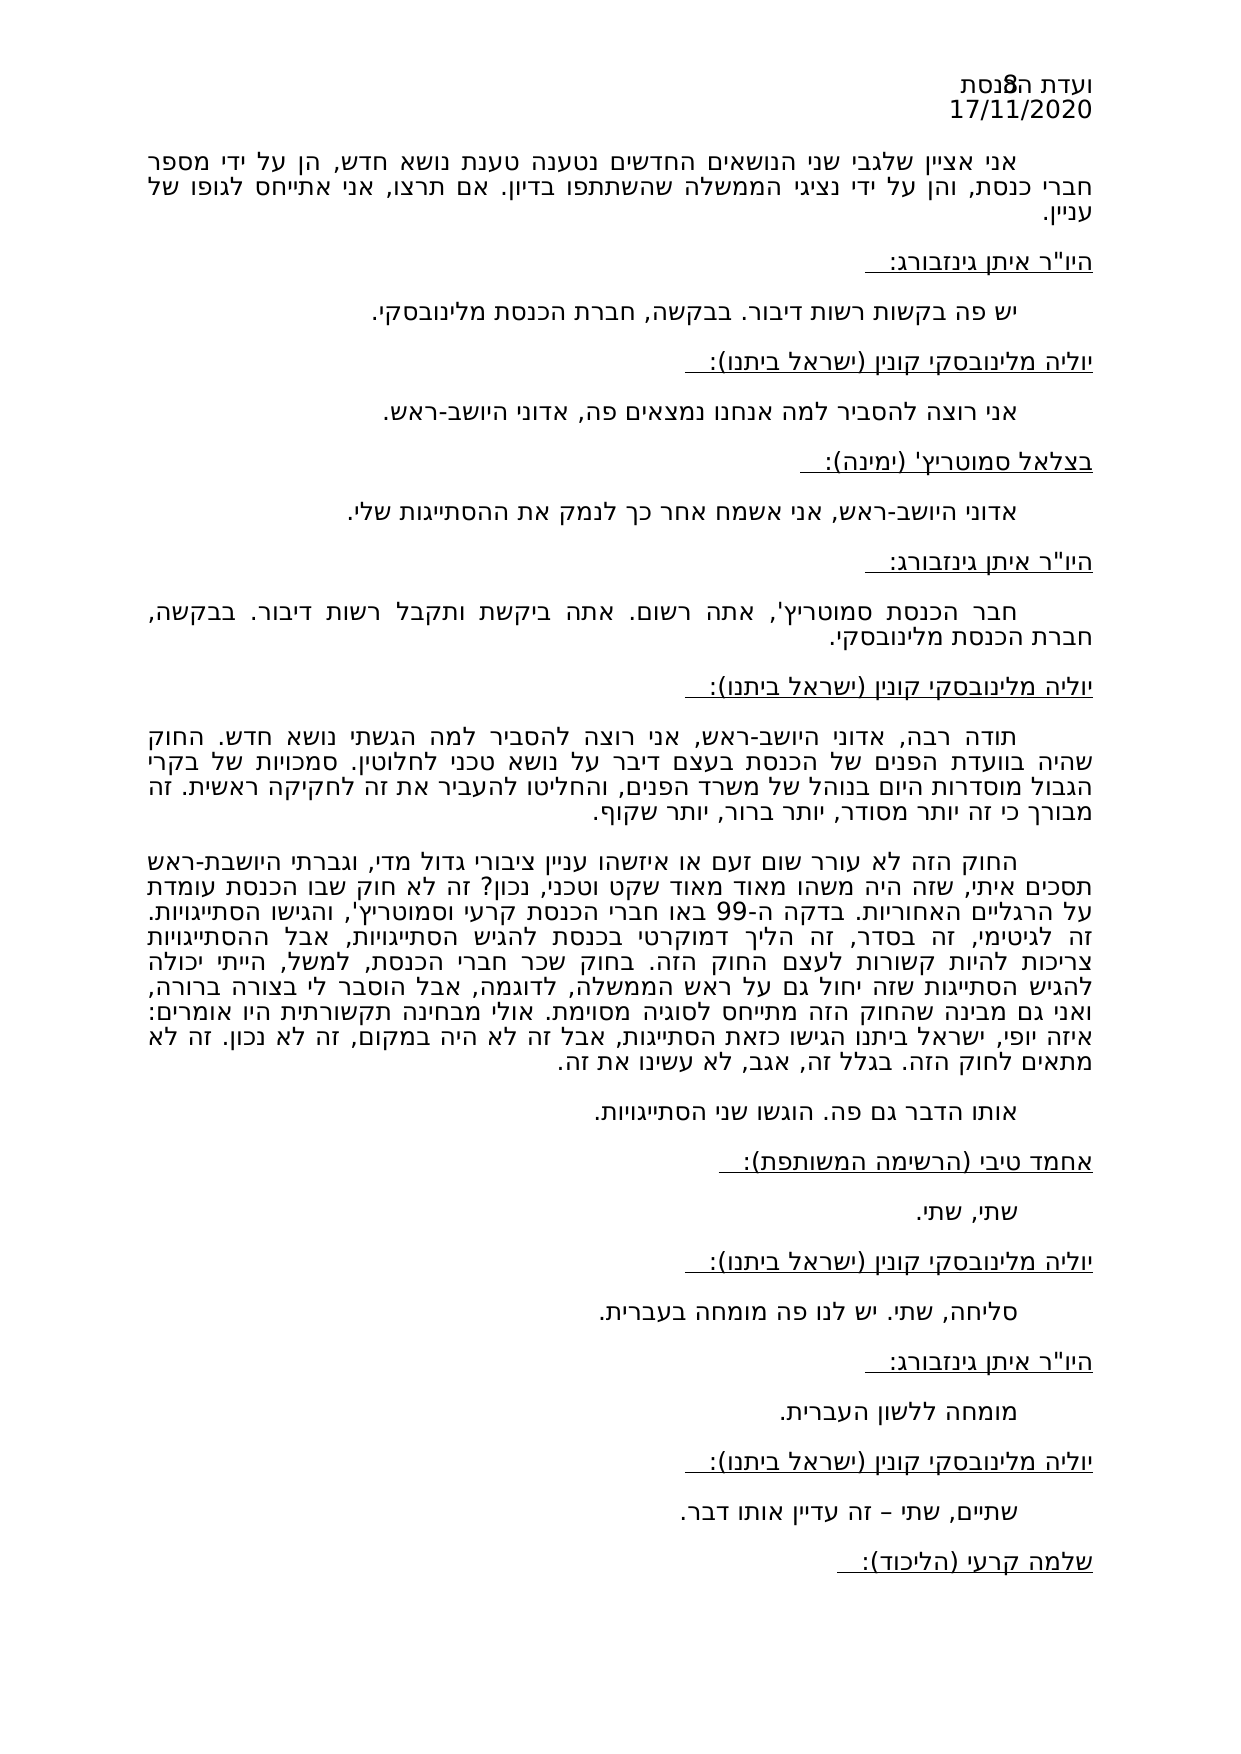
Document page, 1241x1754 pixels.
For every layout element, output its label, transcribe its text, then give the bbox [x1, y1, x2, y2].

text << קריאה >> אחמד טיבי (הרשימה המשותפת): << קריאה >> [147, 1150, 1093, 1175]
text מומחה ללשון העברית. [147, 1400, 1093, 1425]
text << דובר_המשך >> יוליה מלינובסקי קונין (ישראל ביתנו): << דובר_המשך >> [147, 1250, 1093, 1275]
text שתי, שתי. [147, 1200, 1093, 1225]
text אני אציין שלגבי שני הנושאים החדשים נטענה טענת נושא חדש, הן על ידי מספר חברי כנסת, והן על ידי נציגי הממשלה שהשתתפו בדיון. אם תרצו, אני אתייחס לגופו של עניין. [147, 150, 1093, 225]
text אדוני היושב-ראש, אני אשמח אחר כך לנמק את ההסתייגות שלי. [147, 500, 1093, 525]
text החוק הזה לא עורר שום זעם או איזשהו עניין ציבורי גדול מדי, וגברתי היושבת-ראש תסכים איתי, שזה היה משהו מאוד מאוד שקט וטכני, נכון? זה לא חוק שבו הכנסת עומדת על הרגליים האחוריות. בדקה ה-99 באו חברי הכנסת קרעי וסמוטריץ', והגישו הסתייגויות. זה לגיטימי, זה בסדר, זה הליך דמוקרטי בכנסת להגיש הסתייגויות, אבל ההסתייגויות צריכות להיות קשורות לעצם החוק הזה. בחוק שכר חברי הכנסת, למשל, הייתי יכולה להגיש הסתייגות שזה יחול גם על ראש הממשלה, לדוגמה, אבל הוסבר לי בצורה ברורה, ואני גם מבינה שהחוק הזה מתייחס לסוגיה מסוימת. אולי מבחינה תקשורתית היו אומרים: איזה יופי, ישראל ביתנו הגישו כזאת הסתייגות, אבל זה לא היה במקום, זה לא נכון. זה לא מתאים לחוק הזה. בגלל זה, אגב, לא עשינו את זה. [147, 850, 1093, 1075]
text << יור >> היו"ר איתן גינזבורג: << יור >> [147, 250, 1093, 275]
text << קריאה >> בצלאל סמוטריץ' (ימינה): << קריאה >> [147, 450, 1093, 475]
text << דובר_המשך >> יוליה מלינובסקי קונין (ישראל ביתנו): << דובר_המשך >> [147, 1450, 1093, 1475]
text שתיים, שתי – זה עדיין אותו דבר. [147, 1500, 1093, 1525]
text אני רוצה להסביר למה אנחנו נמצאים פה, אדוני היושב-ראש. [147, 400, 1093, 425]
text << יור >> היו"ר איתן גינזבורג: << יור >> [147, 550, 1093, 575]
text יש פה בקשות רשות דיבור. בבקשה, חברת הכנסת מלינובסקי. [147, 300, 1093, 325]
text << דובר_המשך >> יוליה מלינובסקי קונין (ישראל ביתנו): << דובר_המשך >> [147, 675, 1093, 700]
text << דובר >> יוליה מלינובסקי קונין (ישראל ביתנו): << דובר >> [147, 350, 1093, 375]
text אותו הדבר גם פה. הוגשו שני הסתייגויות. [147, 1100, 1093, 1125]
text תודה רבה, אדוני היושב-ראש, אני רוצה להסביר למה הגשתי נושא חדש. החוק שהיה בוועדת הפנים של הכנסת בעצם דיבר על נושא טכני לחלוטין. סמכויות של בקרי הגבול מוסדרות היום בנוהל של משרד הפנים, והחליטו להעביר את זה לחקיקה ראשית. זה מבורך כי זה יותר מסודר, יותר ברור, יותר שקוף. [147, 725, 1093, 825]
text << קריאה >> שלמה קרעי (הליכוד): << קריאה >> [147, 1550, 1093, 1575]
text סליחה, שתי. יש לנו פה מומחה בעברית. [147, 1300, 1093, 1325]
text חבר הכנסת סמוטריץ', אתה רשום. אתה ביקשת ותקבל רשות דיבור. בבקשה, חברת הכנסת מלינובסקי. [147, 600, 1093, 650]
text << יור >> היו"ר איתן גינזבורג: << יור >> [147, 1350, 1093, 1375]
